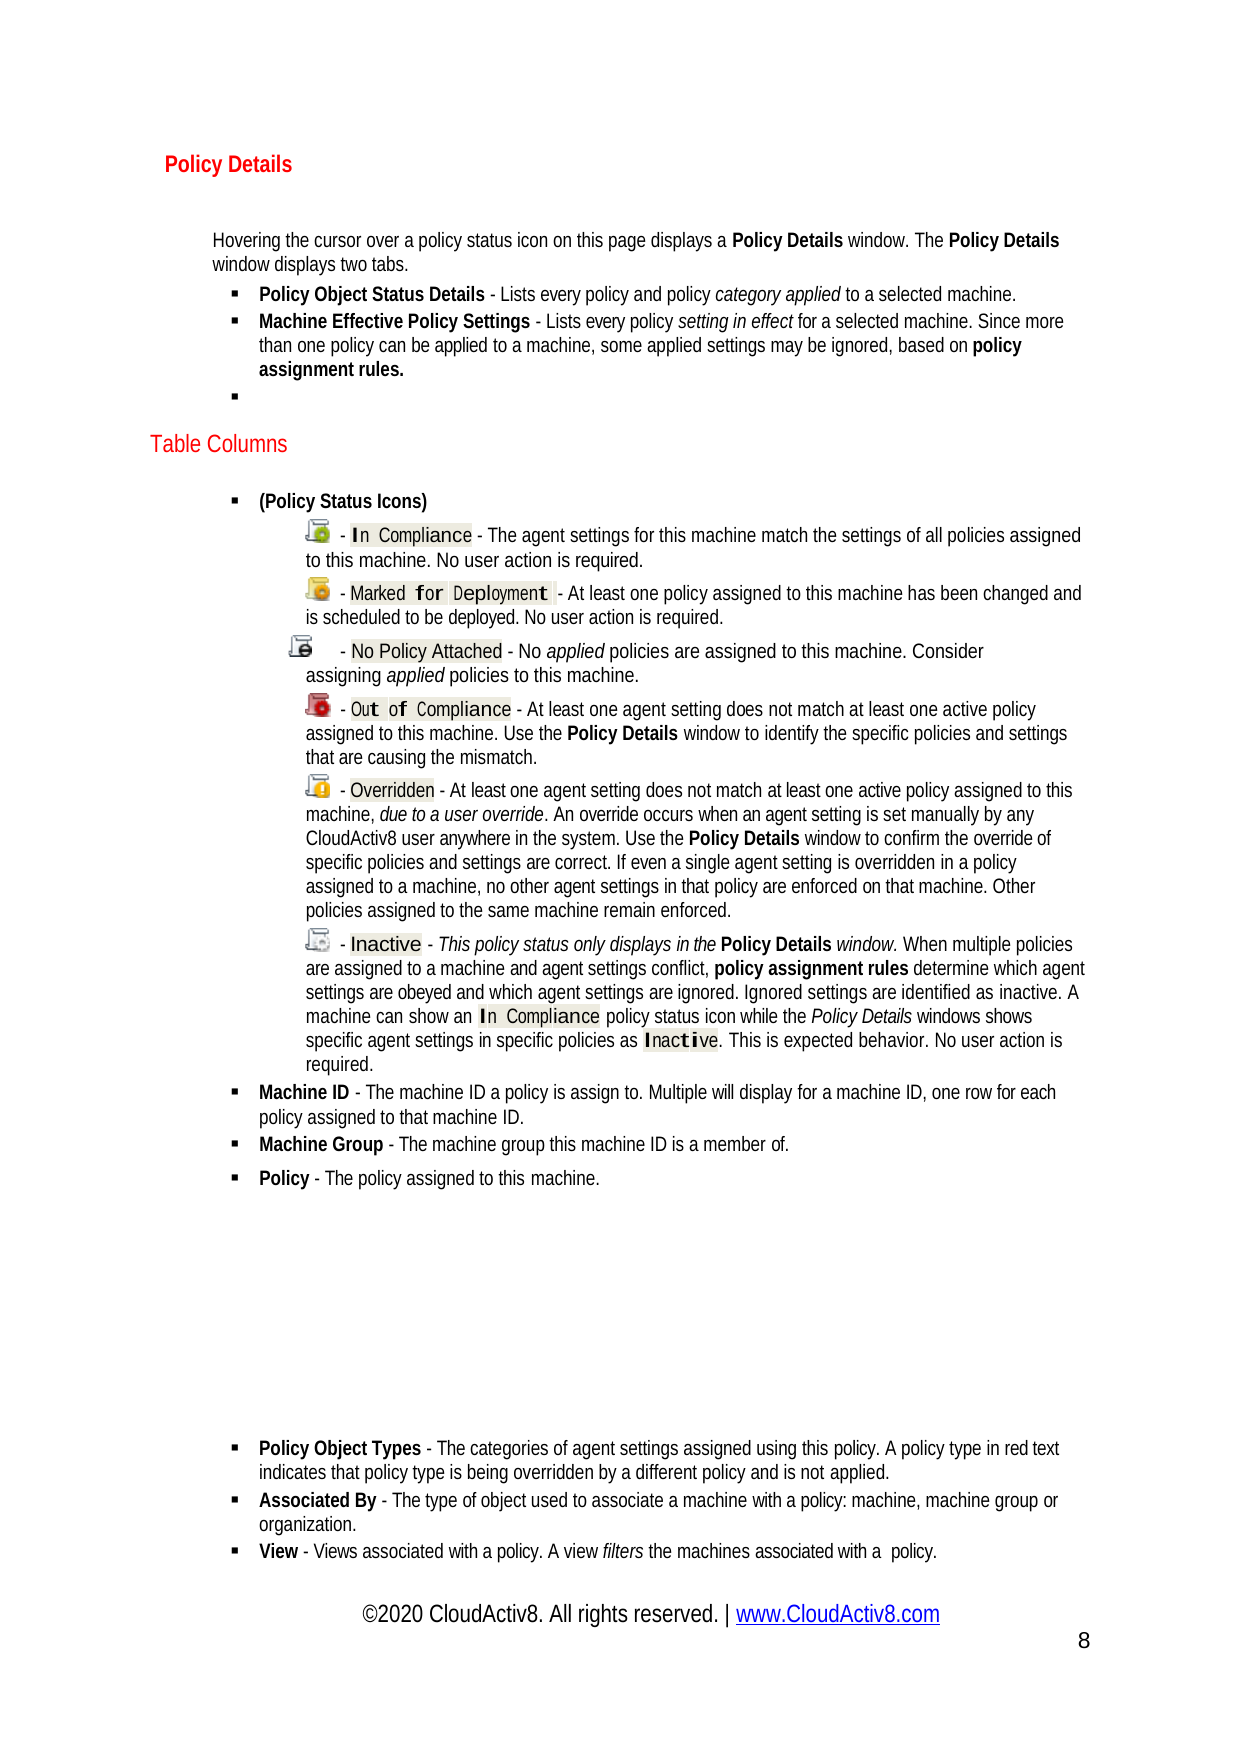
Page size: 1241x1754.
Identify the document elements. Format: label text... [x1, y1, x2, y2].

text Hovering the cursor over a policy status icon on this page displays a Policy Details window. The Policy Details window displays two tabs. [212, 228, 1071, 276]
text - Out of Compliance - At least one agent setting does not match at least one active policy assigned to this machine. Use the Policy Details window to identify the specific policies and settings that are causing the mismatch. [305, 694, 1090, 769]
picture [305, 928, 330, 952]
list Policy - The policy assigned to this machine. [230, 1166, 1090, 1190]
text - Marked for Deployment - At least one policy assigned to this machine has been changed and is scheduled to be deployed. No user action is required. [305, 577, 1090, 629]
text Policy Details [164, 150, 1090, 177]
list Associated By - The type of object used to associate a machine with a policy: machine, machine group or organization. [230, 1488, 1066, 1536]
list Machine Group - The machine group this machine ID is a member of. [230, 1132, 1090, 1156]
text - Overridden - At least one agent setting does not match at least one active policy assigned to this machine, due to a user override. An override occurs when an agent setting is set manually by any CloudActiv8 user anywhere in the system. Use the Policy Details window to confirm the override of specific policies and settings are correct. If even a single agent setting is overridden in a policy assigned to a machine, no other agent settings in that policy are enforced on that machine. Other policies assigned to the same machine remain enforced. [305, 775, 1079, 922]
list Policy Object Types - The categories of agent settings assigned using this policy. A policy type in red text indicates that policy type is being overridden by a different policy and is not applied. [230, 1436, 1063, 1484]
subtitle (Policy Status Icons) [230, 489, 1090, 513]
picture [305, 693, 331, 717]
picture [305, 519, 330, 543]
text - No Policy Attached - No applied policies are assigned to this machine. Consider assigning applied policies to this machine. [306, 639, 1062, 687]
picture [288, 635, 312, 657]
picture [305, 577, 330, 601]
subtitle Table Columns [150, 428, 1090, 457]
list Policy Object Status Details - Lists every policy and policy category applied to a selected machine. [230, 281, 1090, 305]
text - In Compliance - The agent settings for this machine match the settings of all policies assigned to this machine. No user action is required. [305, 519, 1090, 572]
list Machine Effective Policy Settings - Lists every policy setting in effect for a selected machine. Since more than one policy can be applied to a machine, some applied settings may be ignored, based on policy assignment rules. [230, 309, 1078, 381]
list View - Views associated with a policy. A view filters the machines associated with a policy. [230, 1539, 1090, 1563]
list Machine ID - The machine ID a policy is assign to. Multiple will display for a machine ID, one row for each policy assigned to that machine ID. [230, 1080, 1078, 1129]
text - Inactive - This policy status only displays in the Policy Details window. When multiple policies are assigned to a machine and agent settings conflict, policy assignment rules determine which agent settings are obeyed and which agent settings are ignored. Ignored settings are identified as inactive. A machine can show an In Compliance policy status icon while the Policy Details windows shows specific agent settings in specific policies as Inactive. This is expected behavior. No user action is required. [305, 929, 1090, 1076]
picture [305, 774, 330, 798]
